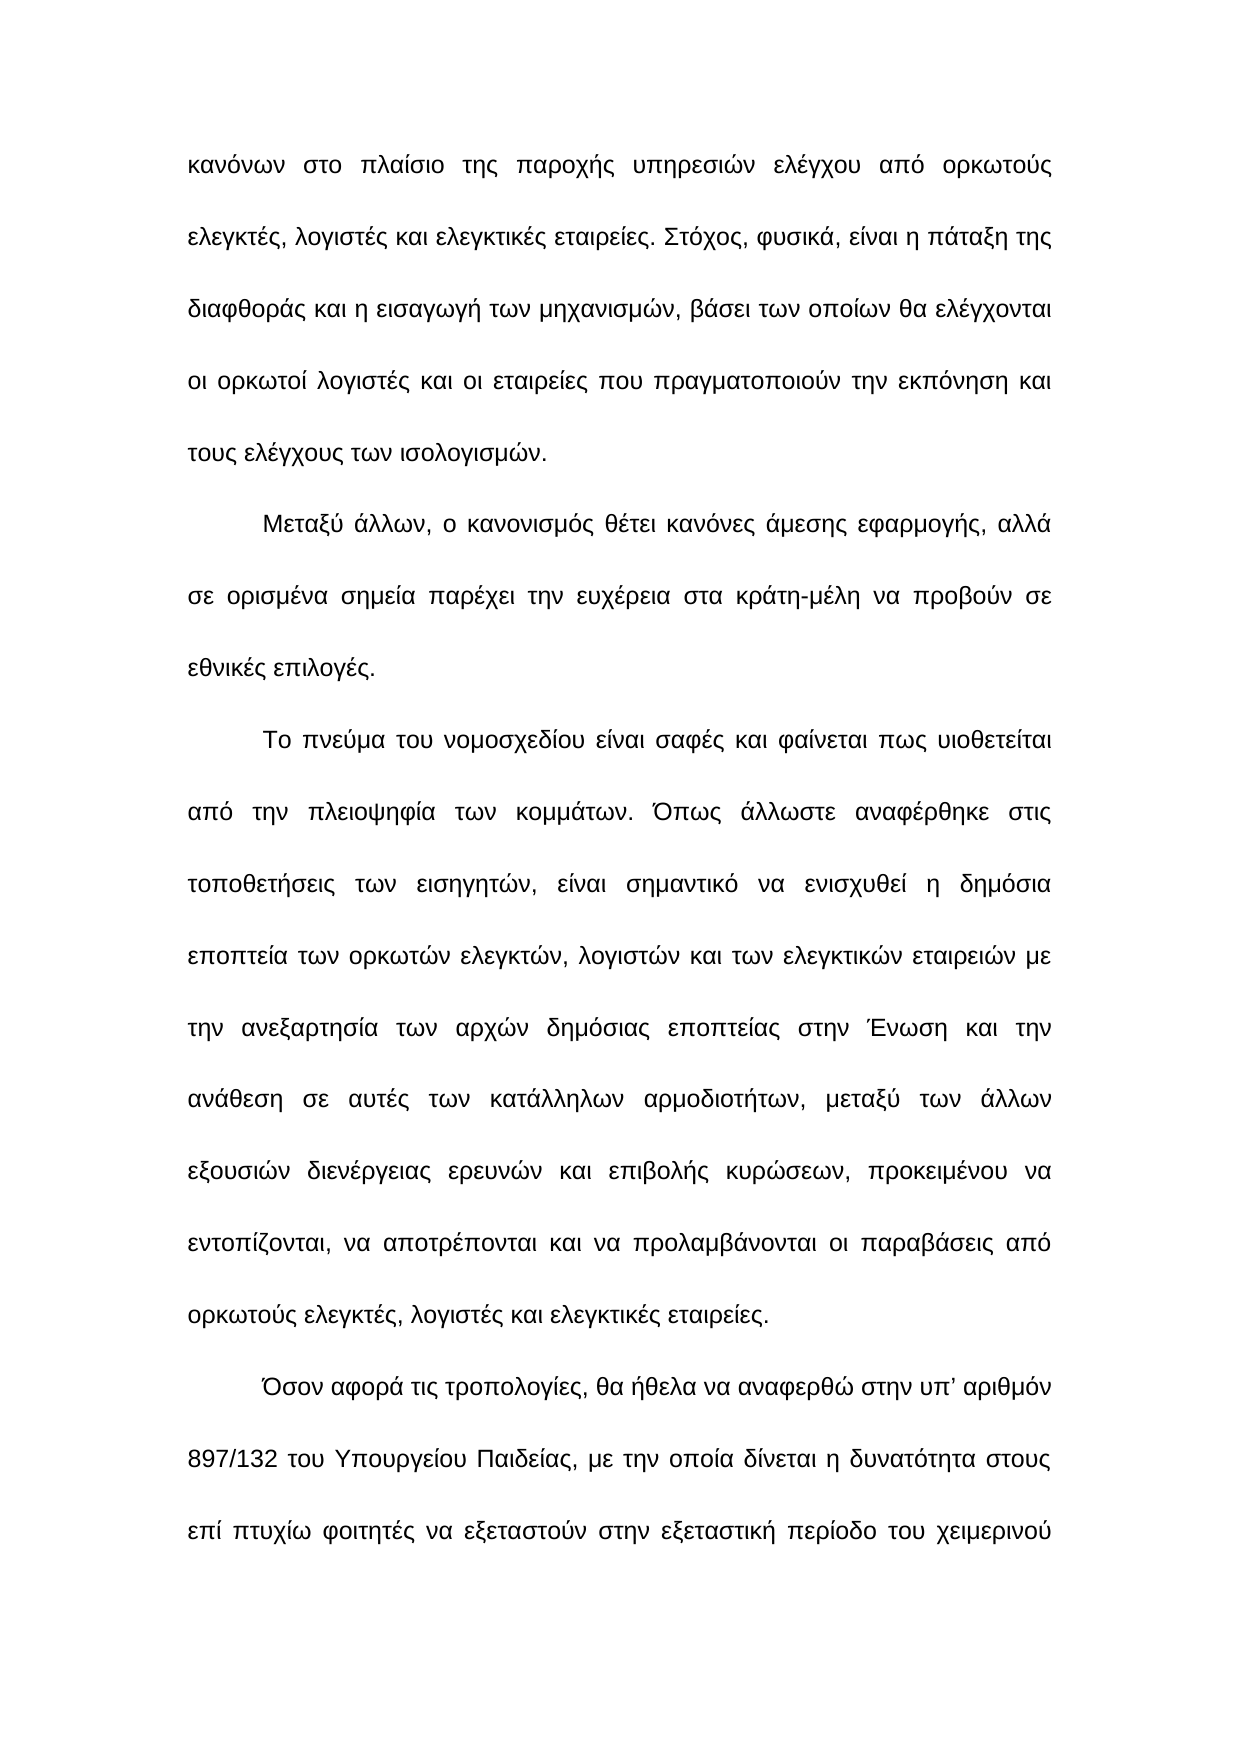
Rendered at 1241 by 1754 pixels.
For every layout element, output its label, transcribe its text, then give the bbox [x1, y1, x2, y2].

text Μεταξύ άλλων, ο κανονισμός θέτει κανόνες άμεσης εφαρμογής, αλλά σε ορισμένα σημεία παρέχει την ευχέρεια στα κράτη-μέλη να προβούν σε εθνικές επιλογές. [187, 509, 1053, 682]
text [187, 150, 1053, 466]
text Το πνεύμα του νομοσχεδίου είναι σαφές και φαίνεται πως υιοθετείται από την πλειοψηφία των κομμάτων. Όπως άλλωστε αναφέρθηκε στις τοποθετήσεις των εισηγητών, είναι σημαντικό να ενισχυθεί η δημόσια εποπτεία των ορκωτών ελεγκτών, λογιστών και των ελεγκτικών εταιρειών με την ανεξαρτησία των αρχών δημόσιας εποπτείας στην Ένωση και την ανάθεση σε αυτές των κατάλληλων αρμοδιοτήτων, μεταξύ των άλλων εξουσιών διενέργειας ερευνών και επιβολής κυρώσεων, προκειμένου να εντοπίζονται, να αποτρέπονται και να προλαμβάνονται οι παραβάσεις από ορκωτούς ελεγκτές, λογιστές και ελεγκτικές εταιρείες. [187, 725, 1053, 1329]
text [187, 1372, 1053, 1544]
